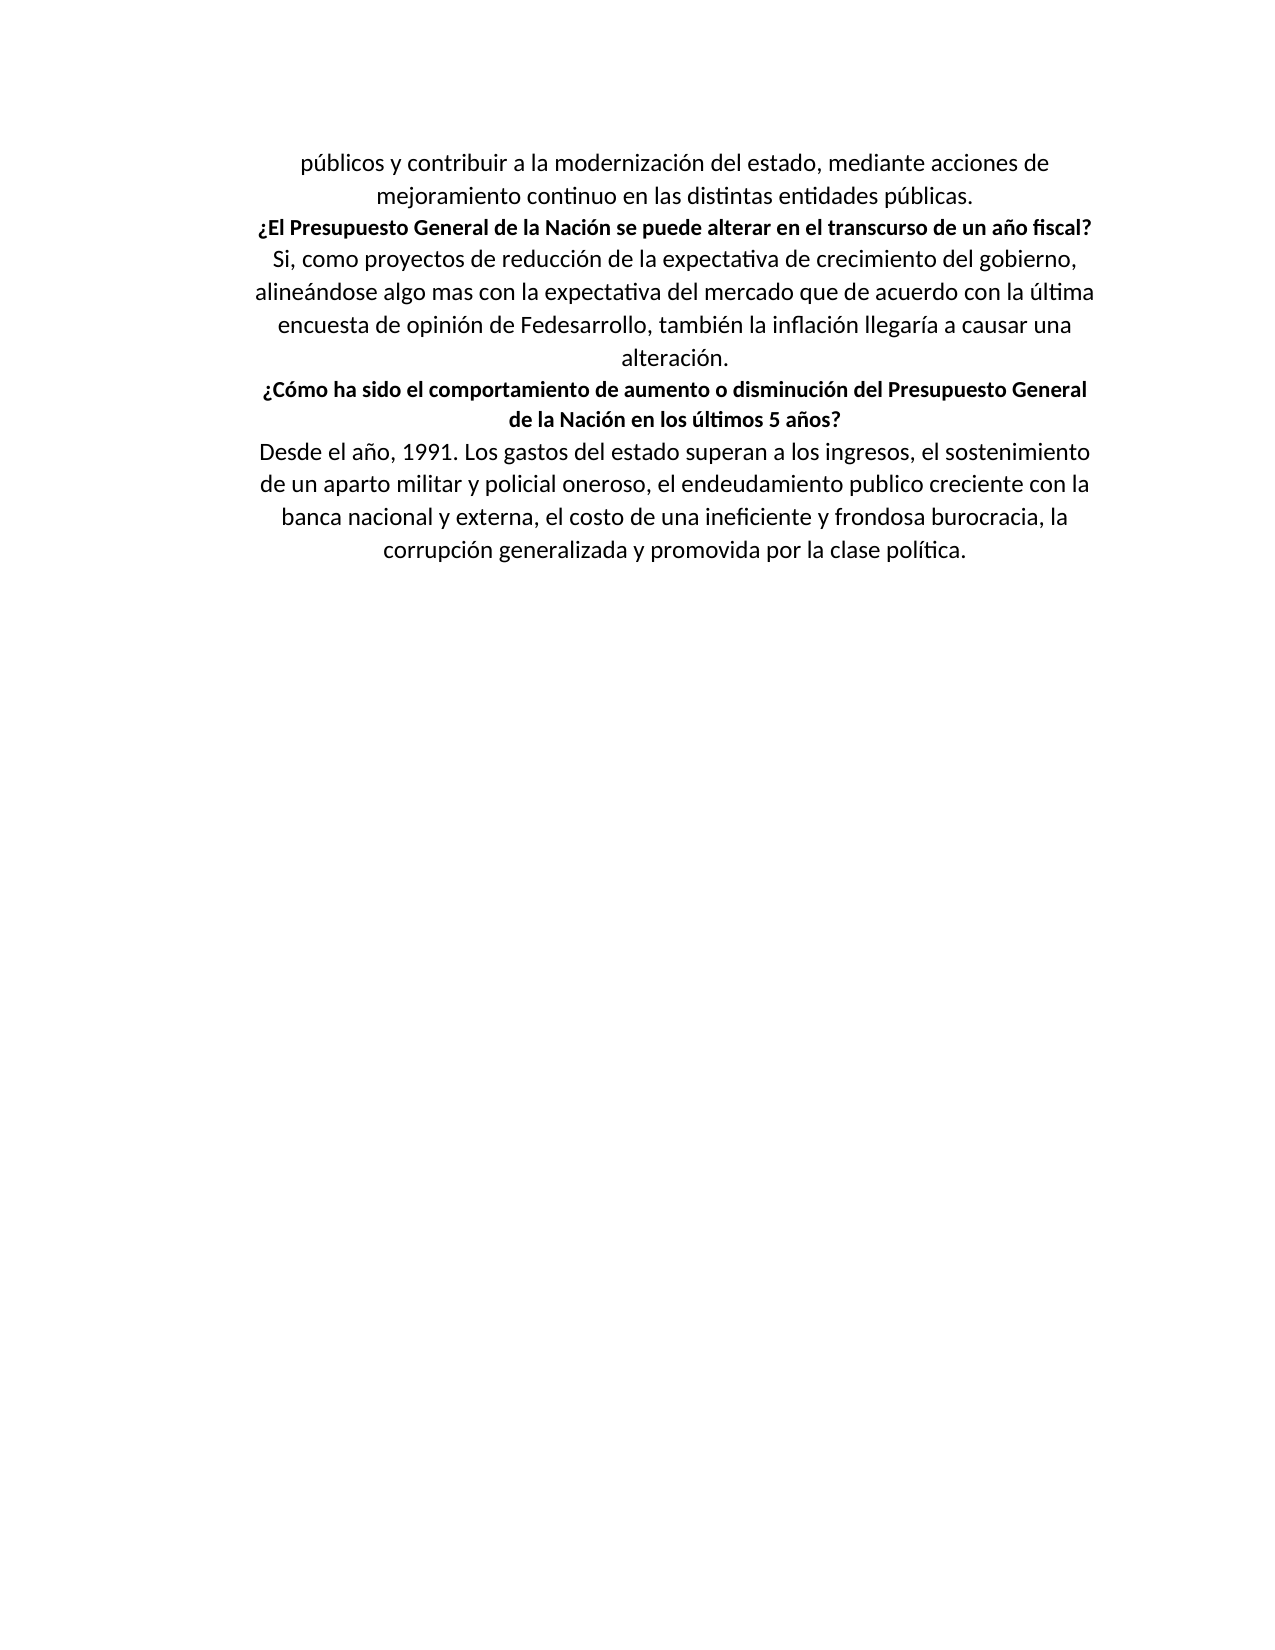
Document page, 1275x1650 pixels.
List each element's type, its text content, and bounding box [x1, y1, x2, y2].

list ¿Cómo ha sido el comportamiento de aumento o disminución del Presupuesto General de la Nación en los últimos 5 años? [252, 375, 1098, 433]
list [252, 148, 1098, 211]
list Si, como proyectos de reducción de la expectativa de crecimiento del gobierno, alineándose algo mas con la expectativa del mercado que de acuerdo con la última encuesta de opinión de Fedesarrollo, también la inflación llegaría a causar una alteración. [252, 244, 1098, 373]
list Desde el año, 1991. Los gastos del estado superan a los ingresos, el sostenimiento de un aparto militar y policial oneroso, el endeudamiento publico creciente con la banca nacional y externa, el costo de una ineficiente y frondosa burocracia, la corrupción generalizada y promovida por la clase política. [252, 436, 1098, 565]
list ¿El Presupuesto General de la Nación se puede alterar en el transcurso de un año fiscal? [252, 213, 1098, 241]
